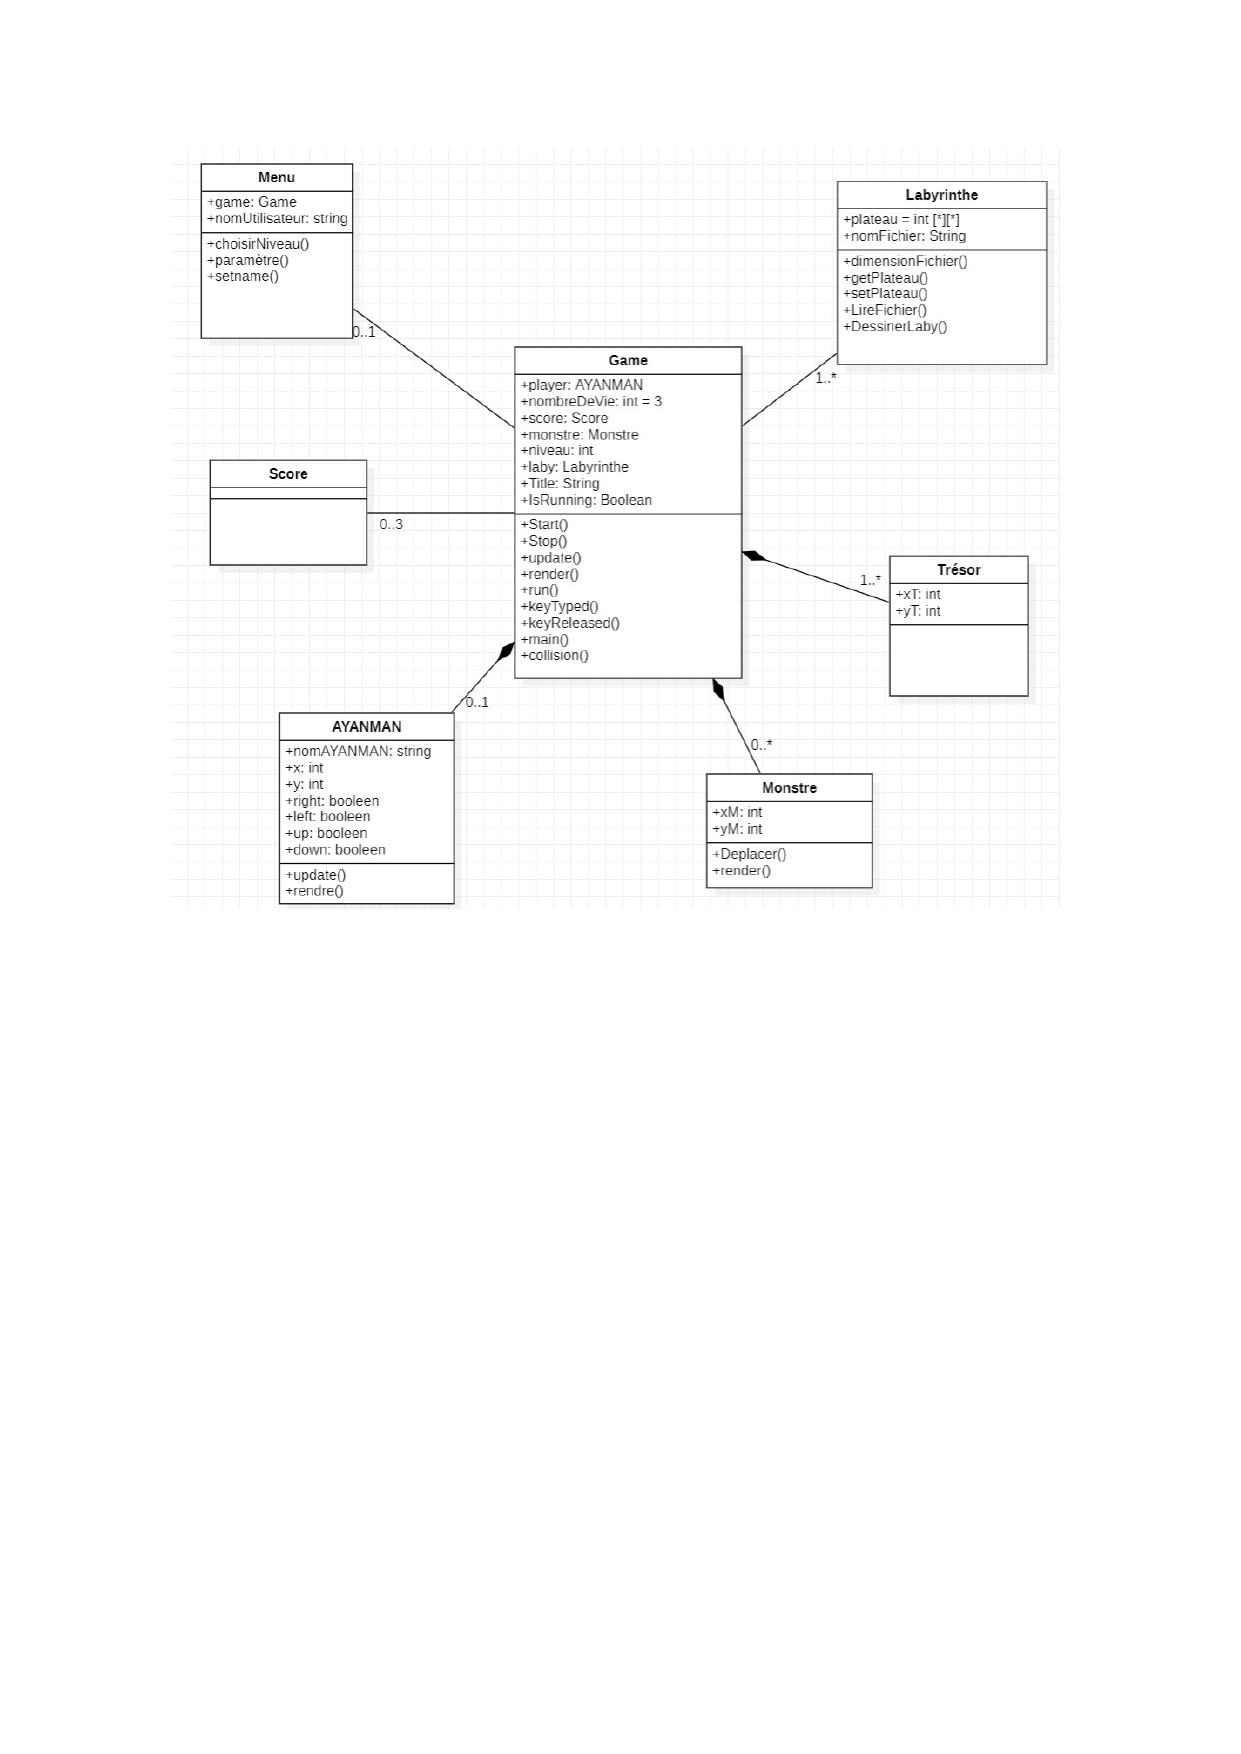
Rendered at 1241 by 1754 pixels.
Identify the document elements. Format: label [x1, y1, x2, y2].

picture [171, 147, 1061, 909]
